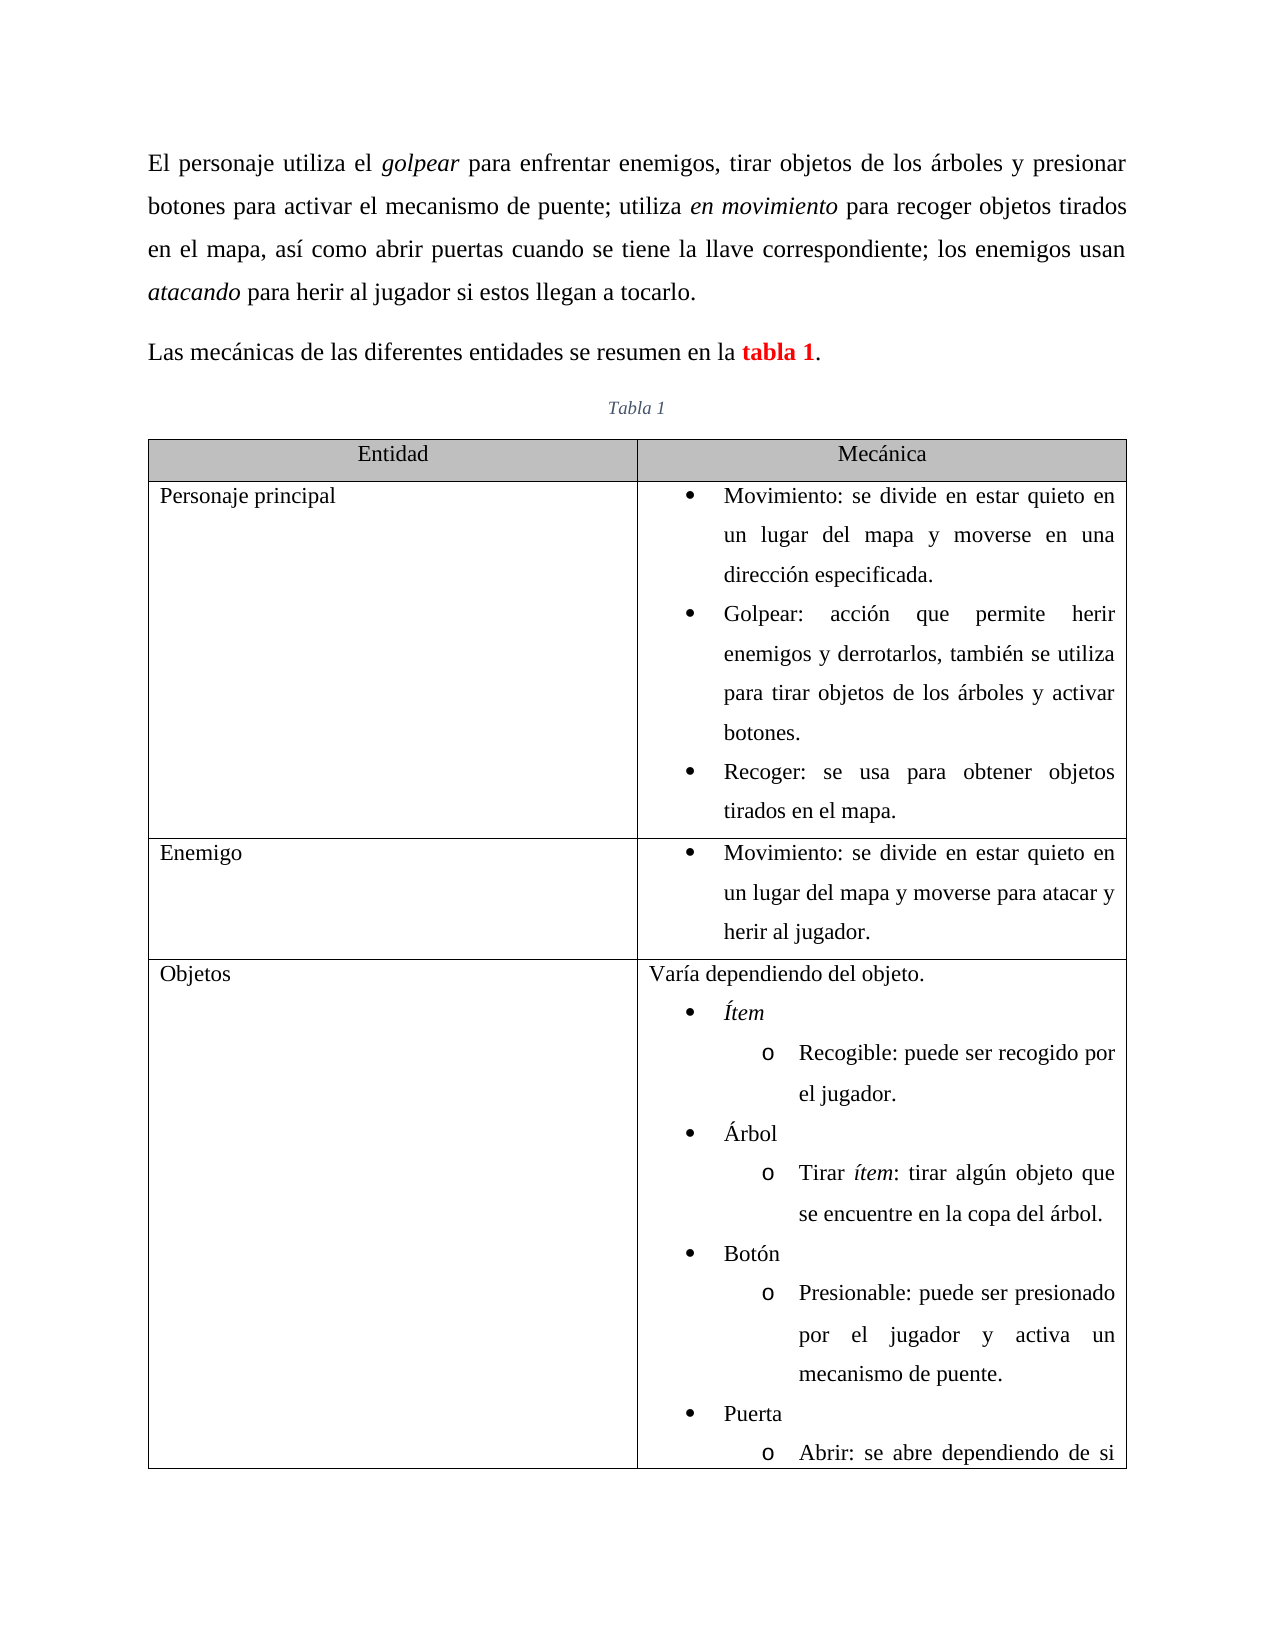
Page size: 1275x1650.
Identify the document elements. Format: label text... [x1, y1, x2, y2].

table_cell Enemigo [149, 839, 637, 959]
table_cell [638, 960, 1126, 1467]
table_cell Personaje principal [149, 482, 637, 838]
table_header Entidad [149, 440, 637, 481]
table_cell Objetos [149, 960, 637, 1467]
table_cell Movimiento: se divide en estar quieto en un lugar del mapa y moverse en una dirección especificada. Golpear: acción que permite herir enemigos y derrotarlos, también se utiliza para tirar objetos de los árboles y activar botones. Recoger: se usa para obtener objetos tirados en el mapa. [638, 482, 1126, 838]
table_cell Movimiento: se divide en estar quieto en un lugar del mapa y moverse para atacar y herir al jugador. [638, 839, 1126, 959]
table_header Mecánica [638, 440, 1126, 481]
text El personaje utiliza el golpear para enfrentar enemigos, tirar objetos de los árboles y presionar botones para activar el mecanismo de puente; utiliza en movimiento para recoger objetos tirados en el mapa, así como abrir puertas cuando se tiene la llave correspondiente; los enemigos usan atacando para herir al jugador si estos llegan a tocarlo. [148, 148, 1127, 306]
text Las mecánicas de las diferentes entidades se resumen en la tabla 1. [148, 337, 1127, 366]
